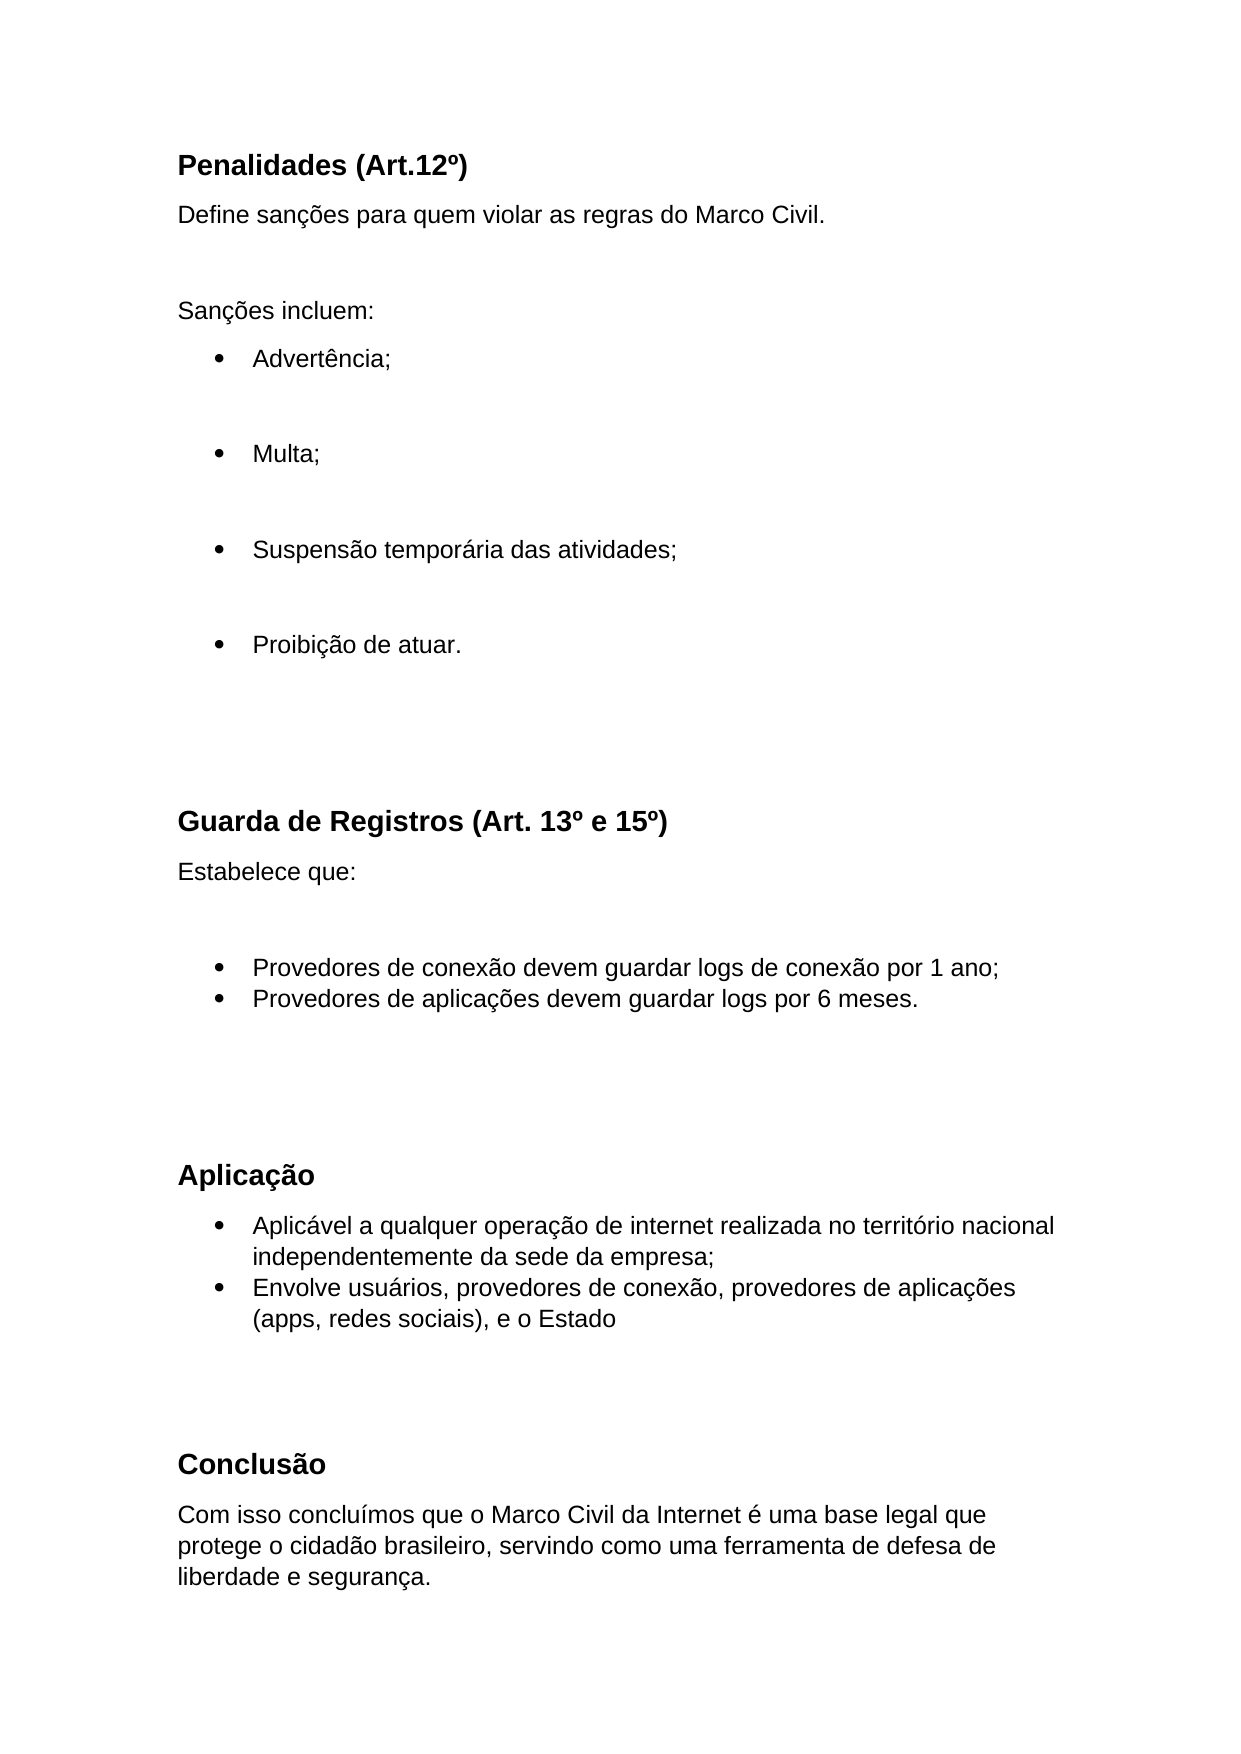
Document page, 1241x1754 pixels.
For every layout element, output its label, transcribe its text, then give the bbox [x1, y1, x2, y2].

list Envolve usuários, provedores de conexão, provedores de aplicações (apps, redes sociais), e o Estado [215, 1273, 1063, 1333]
list Provedores de conexão devem guardar logs de conexão por 1 ano; [215, 953, 1063, 981]
list Suspensão temporária das atividades; [215, 534, 1063, 563]
text Sanções incluem: [177, 296, 1063, 324]
text Com isso concluímos que o Marco Civil da Internet é uma base legal que protege o cidadão brasileiro, servindo como uma ferramenta de defesa de liberdade e segurança. [177, 1500, 1063, 1591]
text Estabelece que: [177, 857, 1063, 886]
text Penalidades (Art.12º) [177, 148, 1063, 181]
text Aplicação [177, 1158, 1063, 1192]
list Proibição de atuar. [215, 630, 1063, 659]
list Provedores de aplicações devem guardar logs por 6 meses. [215, 984, 1063, 1013]
list Advertência; [215, 343, 1063, 372]
list Multa; [215, 439, 1063, 468]
text Guarda de Registros (Art. 13º e 15º) [177, 804, 1063, 838]
text Conclusão [177, 1447, 1063, 1481]
text Define sanções para quem violar as regras do Marco Civil. [177, 200, 1063, 229]
list Aplicável a qualquer operação de internet realizada no território nacional independentemente da sede da empresa; [215, 1211, 1063, 1271]
